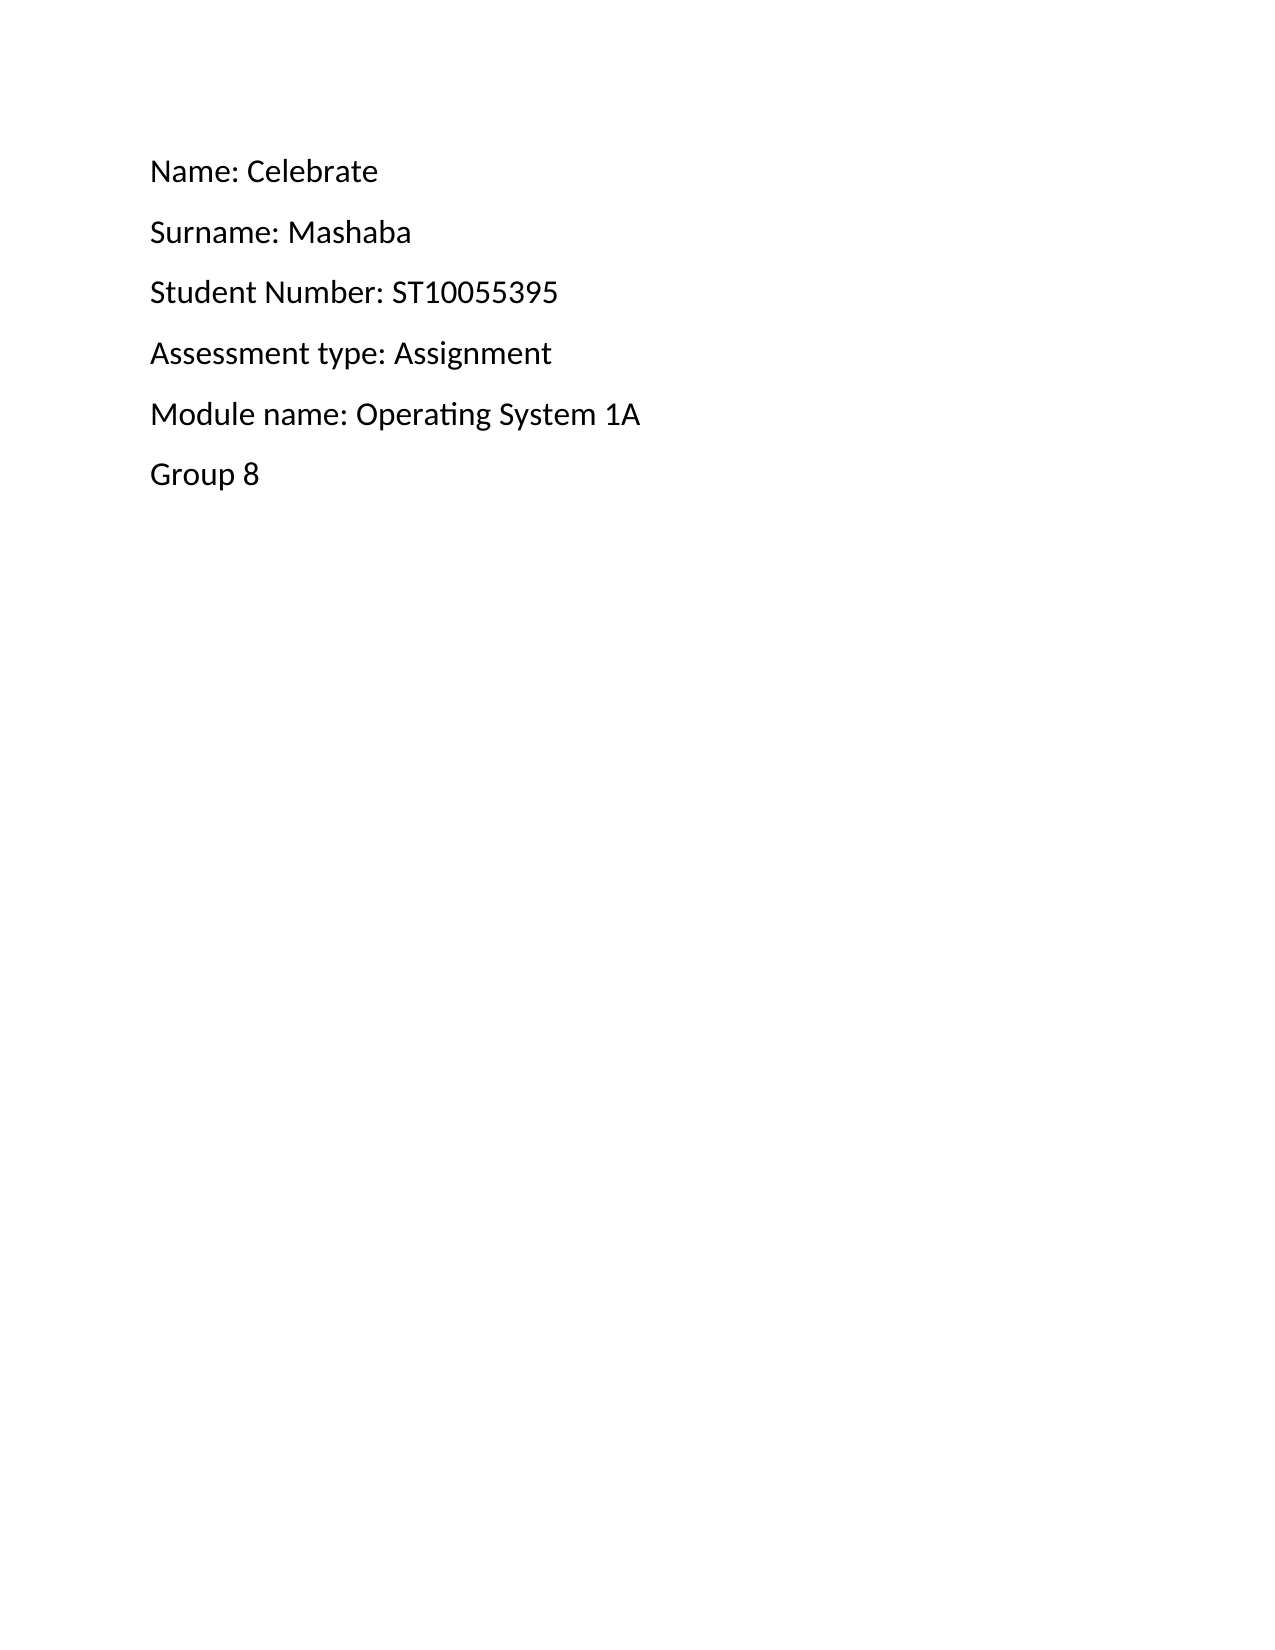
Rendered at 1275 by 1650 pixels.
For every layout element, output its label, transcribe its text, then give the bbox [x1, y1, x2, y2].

text Module name: Operating System 1A [150, 392, 1125, 433]
text Surname: Mashaba [150, 211, 1125, 251]
text Assessment type: Assignment [150, 332, 1125, 373]
text Name: Celebrate [150, 150, 1125, 191]
text Group 8 [150, 453, 1125, 494]
text Student Number: ST10055395 [150, 271, 1125, 312]
